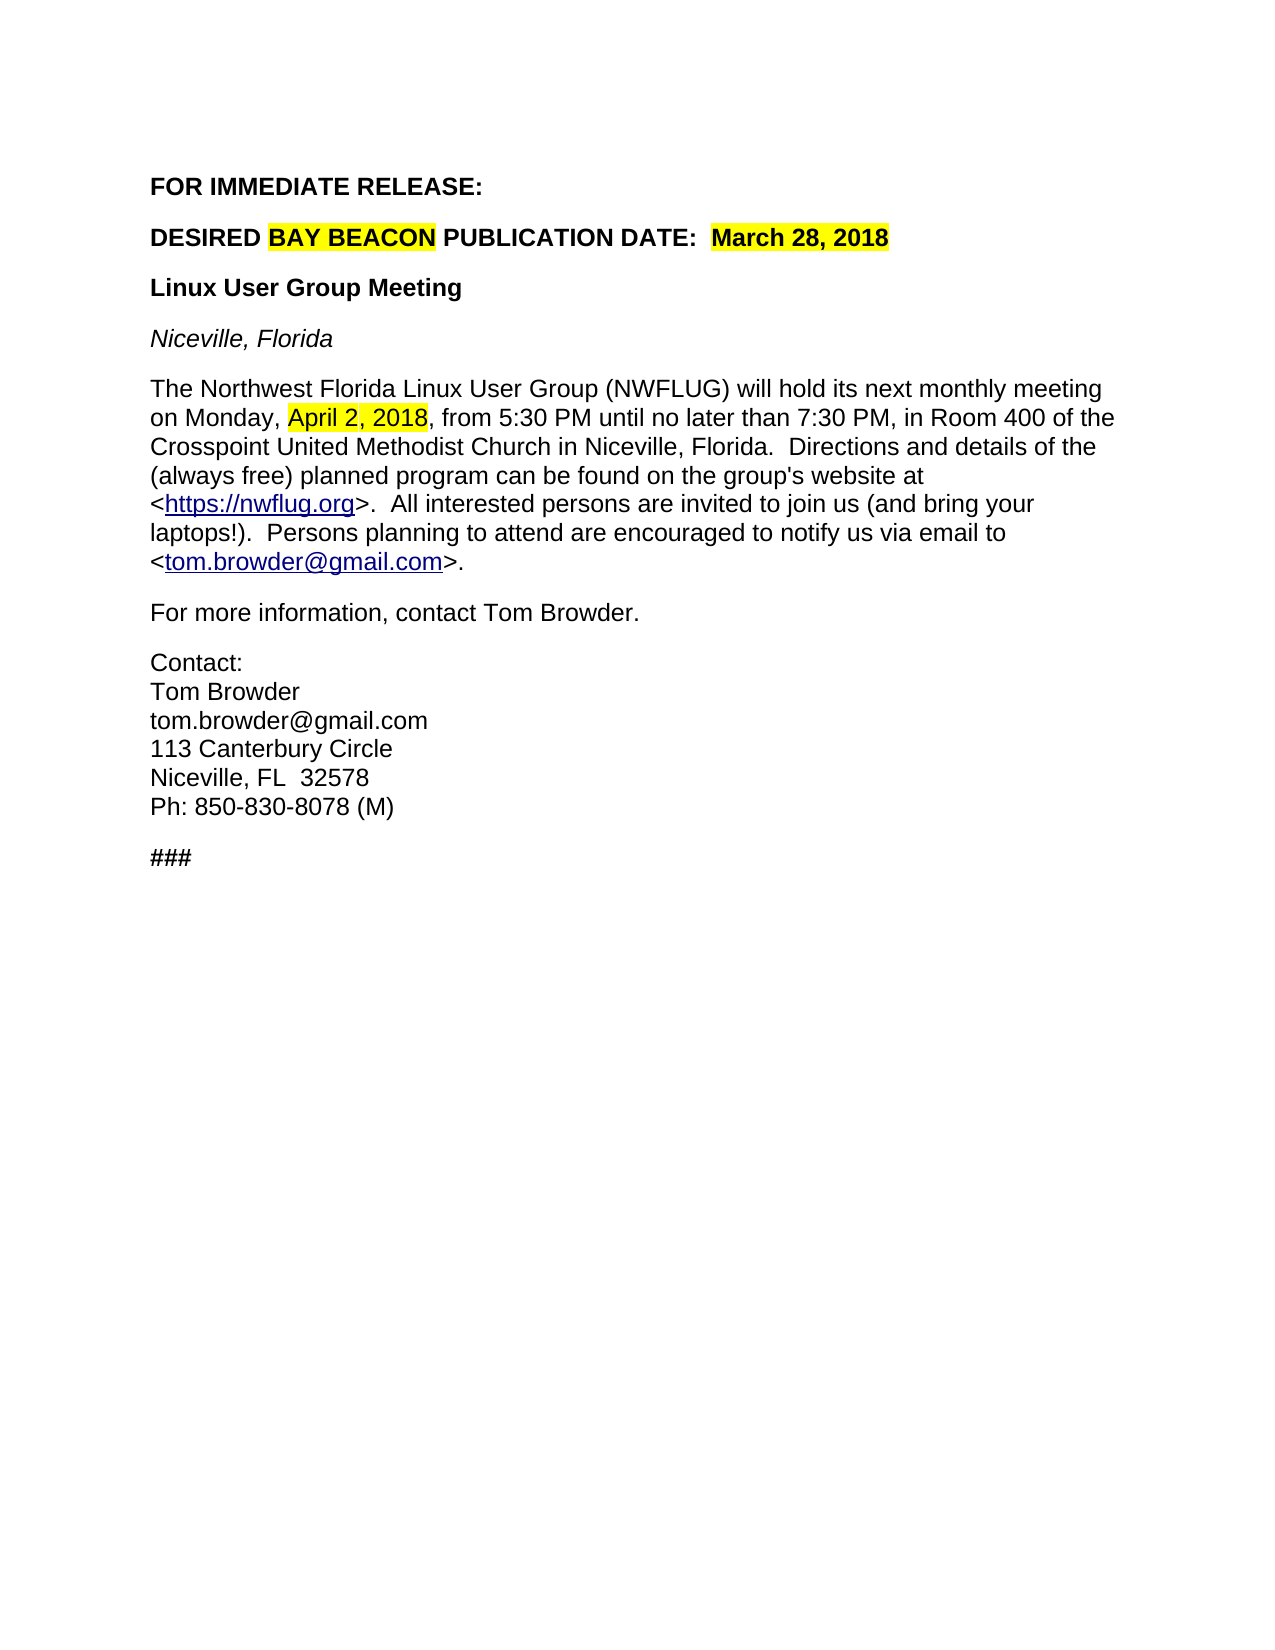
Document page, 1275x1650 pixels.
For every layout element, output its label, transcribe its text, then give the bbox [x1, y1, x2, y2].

text FOR IMMEDIATE RELEASE: [150, 172, 1125, 201]
text Contact: Tom Browder tom.browder@gmail.com 113 Canterbury Circle Niceville, FL 32578 Ph: 850-830-8078 (M) [150, 648, 1125, 821]
text ### [150, 842, 1125, 871]
text For more information, contact Tom Browder. [150, 597, 1125, 626]
text Niceville, Florida [150, 324, 1125, 352]
text Linux User Group Meeting [150, 273, 1125, 302]
text The Northwest Florida Linux User Group (NWFLUG) will hold its next monthly meeting on Monday, April 2, 2018, from 5:30 PM until no later than 7:30 PM, in Room 400 of the Crosspoint United Methodist Church in Niceville, Florida. Directions and details of the (always free) planned program can be found on the group's website at <https://nwflug.org>. All interested persons are invited to join us (and bring your laptops!). Persons planning to attend are encouraged to notify us via email to <tom.browder@gmail.com>. [150, 374, 1125, 576]
text DESIRED BAY BEACON PUBLICATION DATE: March 28, 2018 [150, 222, 1125, 251]
